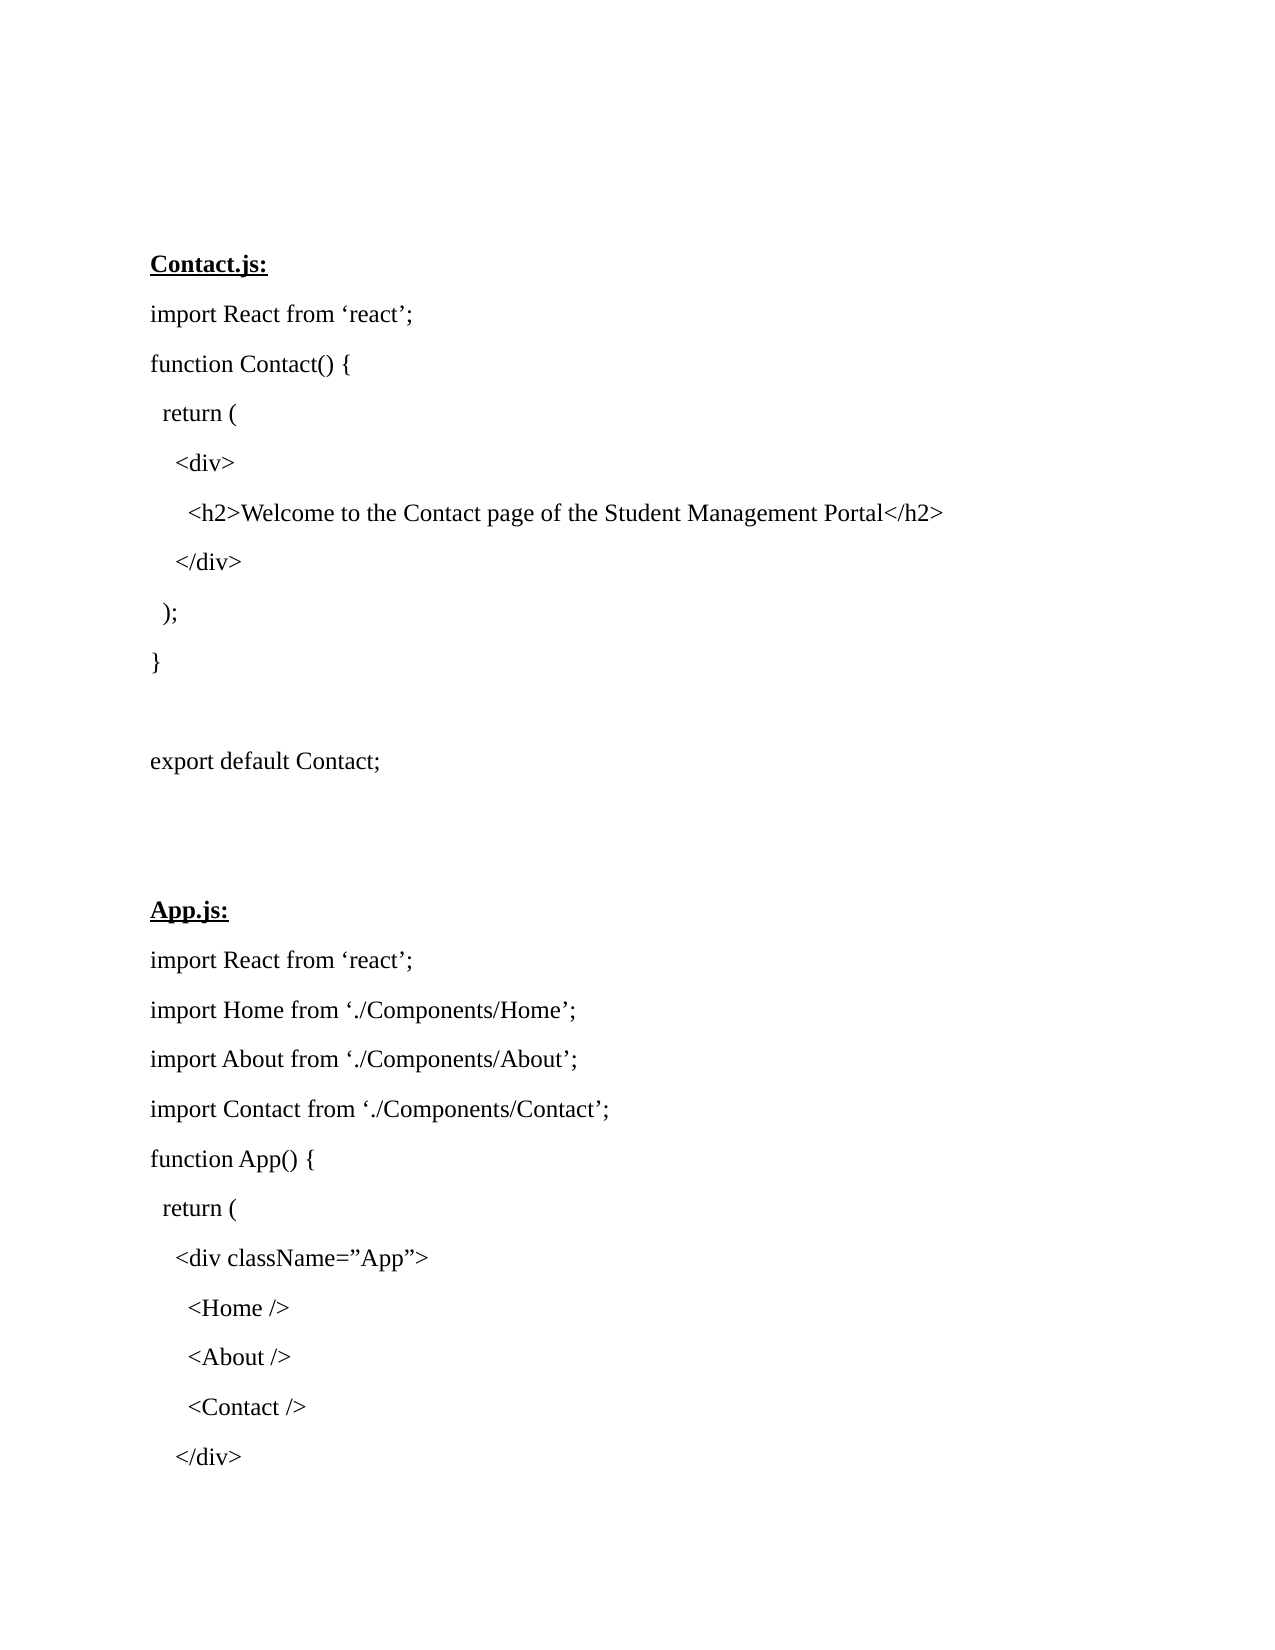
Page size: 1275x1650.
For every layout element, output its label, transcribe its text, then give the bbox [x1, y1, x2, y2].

text function App() { [150, 1144, 1125, 1172]
text } [150, 647, 1125, 676]
text App.js: [150, 895, 1125, 924]
text import About from ‘./Components/About’; [150, 1044, 1125, 1073]
text <h2>Welcome to the Contact page of the Student Management Portal</h2> [150, 498, 1125, 527]
text ); [150, 597, 1125, 626]
text import Home from ‘./Components/Home’; [150, 995, 1125, 1023]
text <div> [150, 448, 1125, 477]
text <Home /> [150, 1293, 1125, 1322]
text </div> [150, 547, 1125, 576]
text return ( [150, 1193, 1125, 1222]
text import React from ‘react’; [150, 299, 1125, 328]
text </div> [150, 1442, 1125, 1471]
text <Contact /> [150, 1392, 1125, 1421]
text <div className=”App”> [150, 1243, 1125, 1272]
text function Contact() { [150, 349, 1125, 377]
text Contact.js: [150, 249, 1125, 278]
text export default Contact; [150, 746, 1125, 775]
text import Contact from ‘./Components/Contact’; [150, 1094, 1125, 1123]
text <About /> [150, 1342, 1125, 1371]
text import React from ‘react’; [150, 945, 1125, 974]
text return ( [150, 398, 1125, 427]
